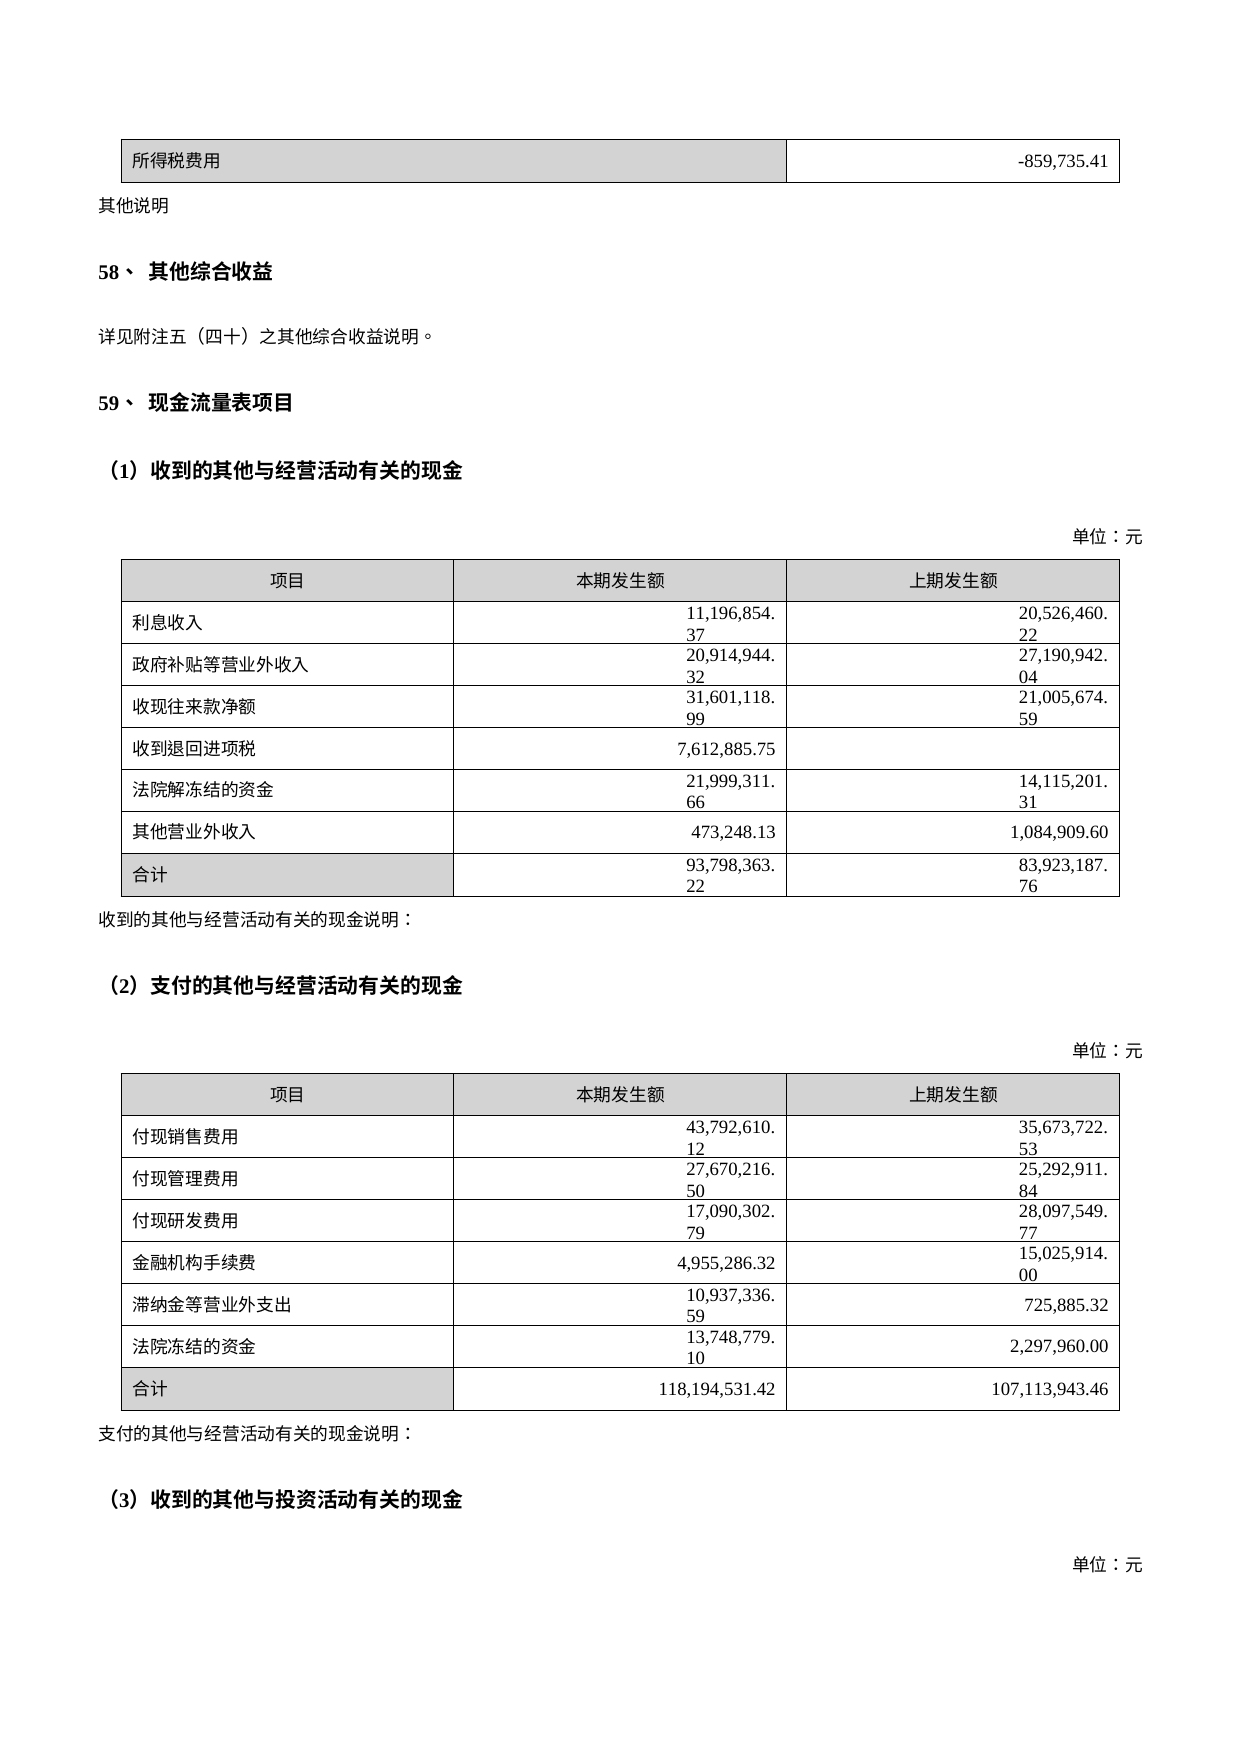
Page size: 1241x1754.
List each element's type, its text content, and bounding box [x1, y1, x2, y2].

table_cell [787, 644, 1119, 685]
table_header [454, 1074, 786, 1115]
subtitle （2）支付的其他与经营活动有关的现金 [98, 971, 1143, 999]
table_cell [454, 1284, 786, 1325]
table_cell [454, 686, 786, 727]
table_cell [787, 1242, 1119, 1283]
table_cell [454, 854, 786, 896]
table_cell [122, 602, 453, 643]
text 单位：元 [98, 524, 1143, 549]
subtitle （3）收到的其他与投资活动有关的现金 [98, 1485, 1143, 1513]
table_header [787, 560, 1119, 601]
subtitle （1）收到的其他与经营活动有关的现金 [98, 457, 1143, 485]
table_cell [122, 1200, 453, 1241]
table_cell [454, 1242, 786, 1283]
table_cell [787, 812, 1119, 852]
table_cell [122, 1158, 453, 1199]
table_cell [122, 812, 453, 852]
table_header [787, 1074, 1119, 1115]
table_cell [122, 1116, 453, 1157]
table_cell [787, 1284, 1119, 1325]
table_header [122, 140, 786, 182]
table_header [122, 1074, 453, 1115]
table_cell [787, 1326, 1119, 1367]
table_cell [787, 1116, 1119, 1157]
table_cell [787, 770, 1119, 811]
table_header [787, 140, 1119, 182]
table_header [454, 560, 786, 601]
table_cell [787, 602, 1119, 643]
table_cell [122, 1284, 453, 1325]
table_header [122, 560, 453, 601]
subtitle 58、 其他综合收益 [98, 257, 1143, 285]
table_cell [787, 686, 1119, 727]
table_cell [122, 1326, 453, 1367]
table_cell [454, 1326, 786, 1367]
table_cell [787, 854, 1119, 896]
text 其他说明 [98, 193, 1143, 217]
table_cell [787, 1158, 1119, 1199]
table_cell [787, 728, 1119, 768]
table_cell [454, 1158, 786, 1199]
text 支付的其他与经营活动有关的现金说明： [98, 1421, 1143, 1445]
text 单位：元 [98, 1553, 1143, 1577]
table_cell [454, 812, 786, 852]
text 收到的其他与经营活动有关的现金说明： [98, 907, 1143, 931]
text 单位：元 [98, 1039, 1143, 1063]
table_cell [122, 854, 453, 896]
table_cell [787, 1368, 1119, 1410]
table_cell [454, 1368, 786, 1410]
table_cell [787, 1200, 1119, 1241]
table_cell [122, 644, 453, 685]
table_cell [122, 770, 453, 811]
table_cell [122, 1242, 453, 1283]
subtitle 59、 现金流量表项目 [98, 388, 1143, 417]
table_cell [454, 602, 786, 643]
text 详见附注五（四十）之其他综合收益说明。 [98, 325, 1143, 349]
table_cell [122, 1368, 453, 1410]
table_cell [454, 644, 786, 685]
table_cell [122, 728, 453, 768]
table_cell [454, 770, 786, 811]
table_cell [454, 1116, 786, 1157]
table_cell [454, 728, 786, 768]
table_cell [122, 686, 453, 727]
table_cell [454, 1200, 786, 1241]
